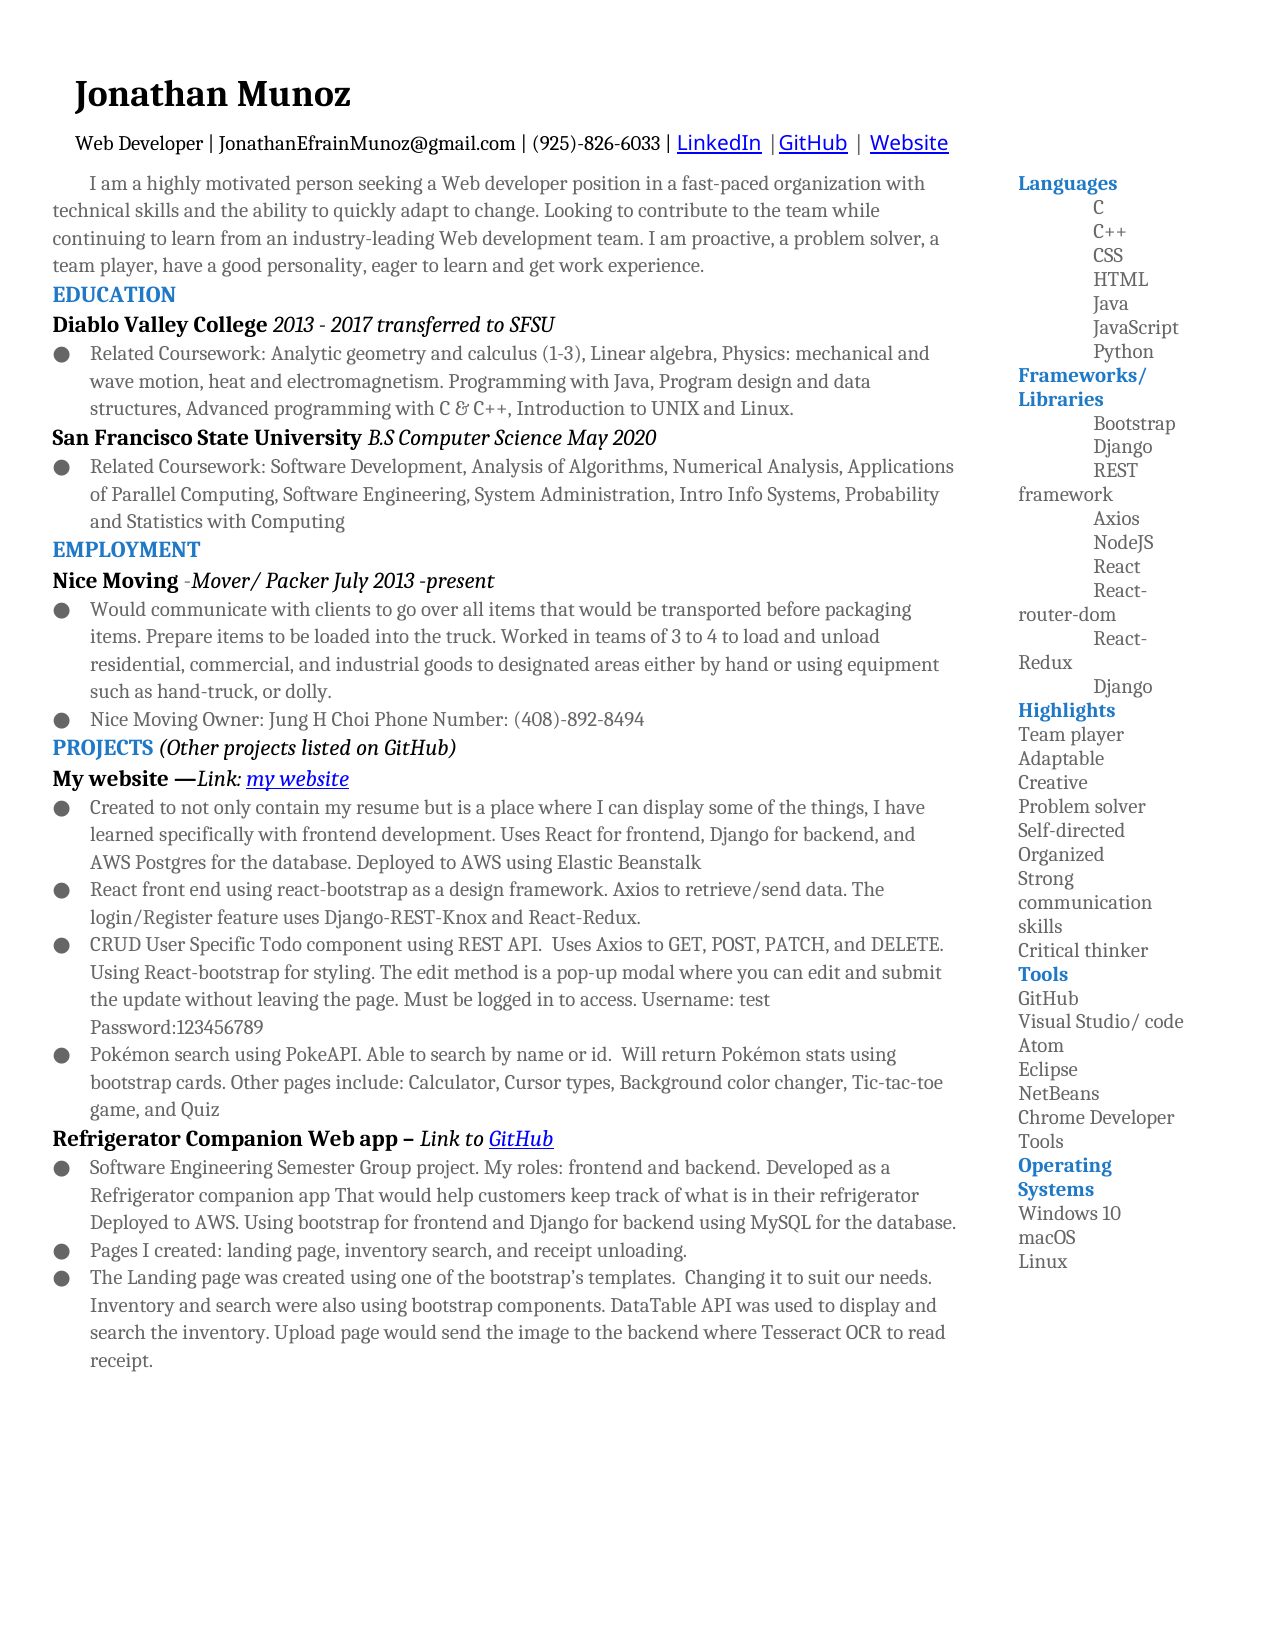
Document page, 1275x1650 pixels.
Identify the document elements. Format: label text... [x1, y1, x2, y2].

text Web Developer | JonathanEfrainMunoz@gmail.com | (925)-826-6033 | LinkedIn |GitHub | Website [75, 128, 1154, 157]
table_header I am a highly motivated person seeking a Web developer position in a fast-paced organization with technical skills and the ability to quickly adapt to change. Looking to contribute to the team while continuing to learn from an industry-leading Web development team. I am proactive, a problem solver, a team player, have a good personality, eager to learn and get work experience. EDUCATION Diablo Valley College 2013 - 2017 transferred to SFSU Related Coursework: Analytic geometry and calculus (1-3), Linear algebra, Physics: mechanical and wave motion, heat and electromagnetism. Programming with Java, Program design and data structures, Advanced programming with C & C++, Introduction to UNIX and Linux. San Francisco State University B.S Computer Science May 2020 Related Coursework: Software Development, Analysis of Algorithms, Numerical Analysis, Applications of Parallel Computing, Software Engineering, System Administration, Intro Info Systems, Probability and Statistics with Computing EMPLOYMENT Nice Moving -Mover/ Packer July 2013 -present Would communicate with clients to go over all items that would be transported before packaging items. Prepare items to be loaded into the truck. Worked in teams of 3 to 4 to load and unload residential, commercial, and industrial goods to designated areas either by hand or using equipment such as hand-truck, or dolly. Nice Moving Owner: Jung H Choi Phone Number: (408)-892-8494 PROJECTS (Other projects listed on GitHub) My website —Link: my website Created to not only contain my resume but is a place where I can display some of the things, I have learned specifically with frontend development. Uses React for frontend, Django for backend, and AWS Postgres for the database. Deployed to AWS using Elastic Beanstalk React front end using react-bootstrap as a design framework. Axios to retrieve/send data. The login/Register feature uses Django-REST-Knox and React-Redux. CRUD User Specific Todo component using REST API. Uses Axios to GET, POST, PATCH, and DELETE. Using React-bootstrap for styling. The edit method is a pop-up modal where you can edit and submit the update without leaving the page. Must be logged in to access. Username: test Password:123456789 Pokémon search using PokeAPI. Able to search by name or id. Will return Pokémon stats using bootstrap cards. Other pages include: Calculator, Cursor types, Background color changer, Tic-tac-toe game, and Quiz Refrigerator Companion Web app – Link to GitHub Software Engineering Semester Group project. My roles: frontend and backend. Developed as a Refrigerator companion app That would help customers keep track of what is in their refrigerator Deployed to AWS. Using bootstrap for frontend and Django for backend using MySQL for the database. Pages I created: landing page, inventory search, and receipt unloading. The Landing page was created using one of the bootstrap’s templates. Changing it to suit our needs. Inventory and search were also using bootstrap components. DataTable API was used to display and search the inventory. Upload page would send the image to the backend where Tesseract OCR to read receipt. [38, 157, 1003, 1471]
text Jonathan Munoz [75, 72, 1154, 116]
table_header Languages C C++ CSS HTML Java JavaScript Python Frameworks/ Libraries Bootstrap Django REST framework Axios NodeJS React React-router-dom React-Redux Django Highlights Team player Adaptable Creative Problem solver Self-directed Organized Strong communication skills Critical thinker Tools GitHub Visual Studio/ code Atom Eclipse NetBeans Chrome Developer Tools Operating Systems Windows 10 macOS Linux [1003, 157, 1238, 1471]
